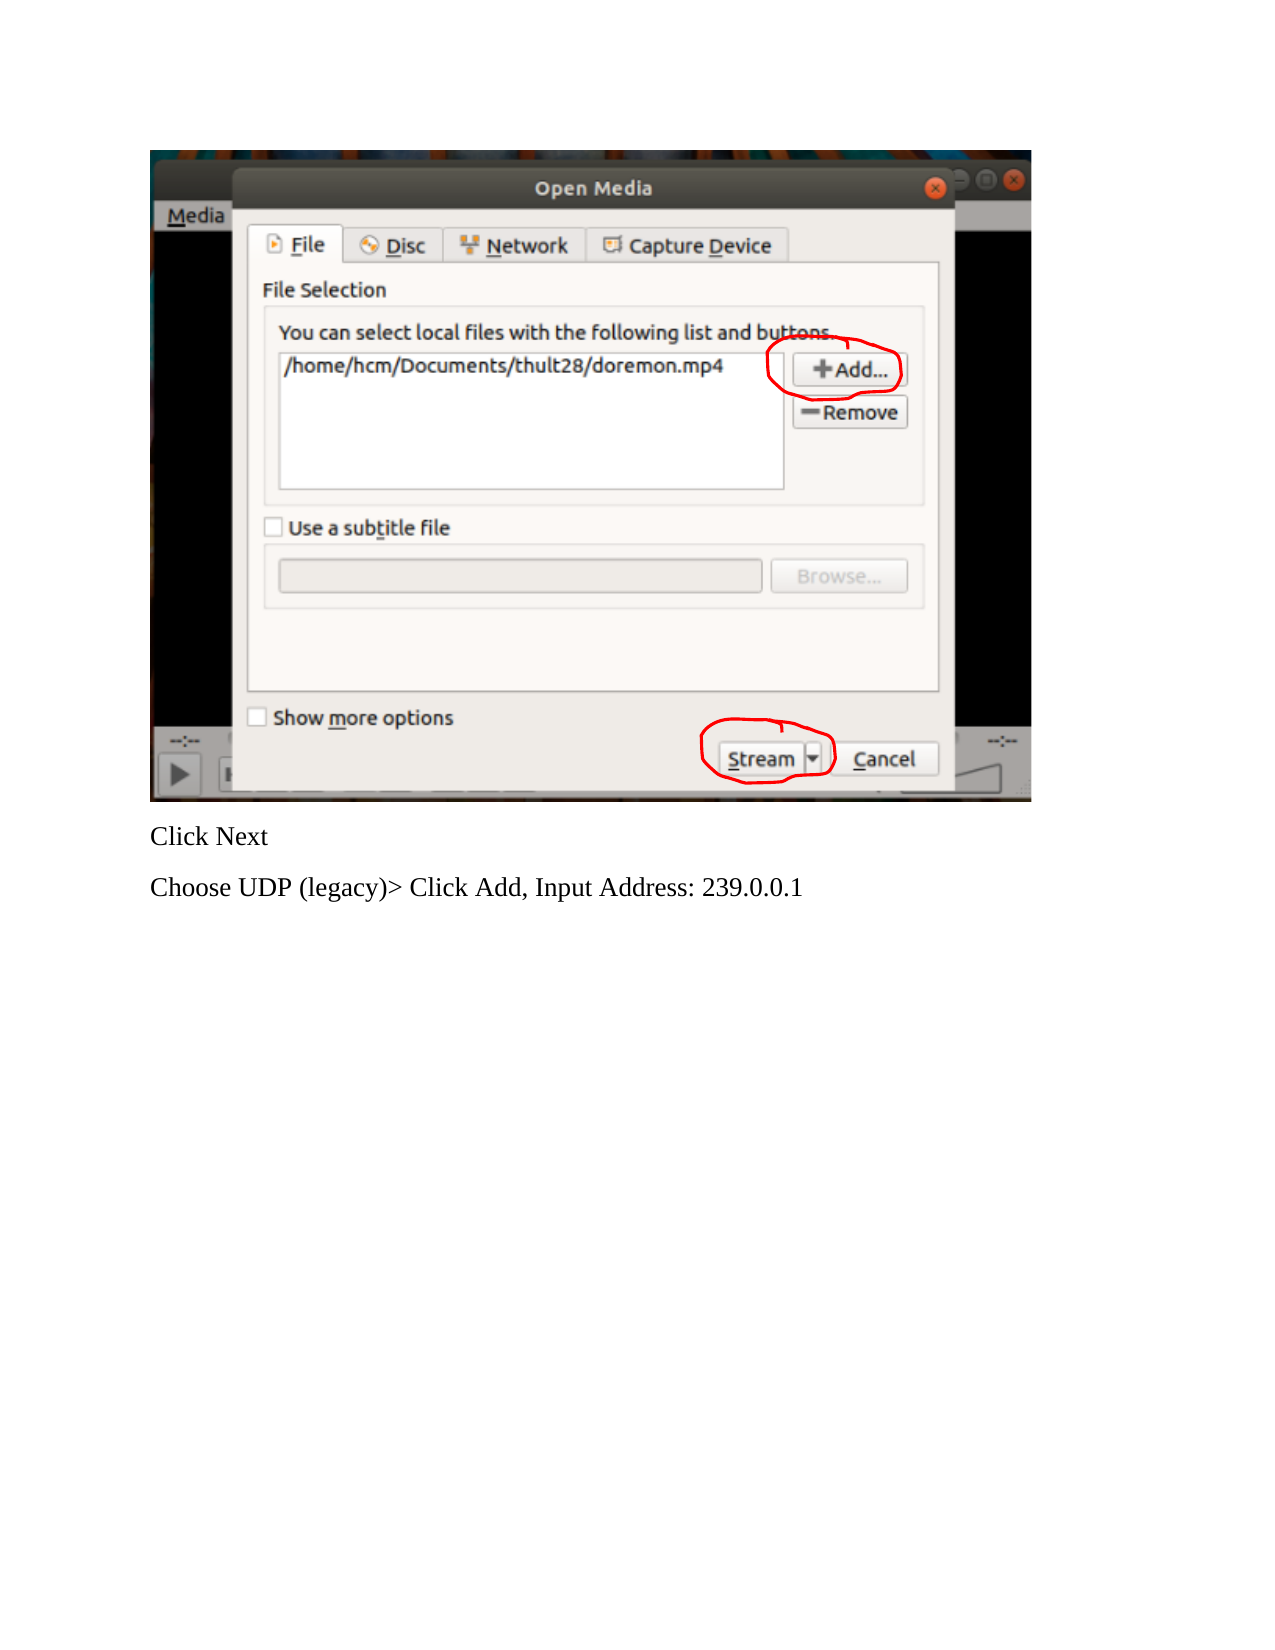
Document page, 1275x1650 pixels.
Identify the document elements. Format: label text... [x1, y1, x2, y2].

text Choose UDP (legacy)> Click Add, Input Address: 239.0.0.1 [150, 871, 1125, 902]
picture [150, 150, 1032, 802]
text Click Next [150, 820, 1125, 852]
